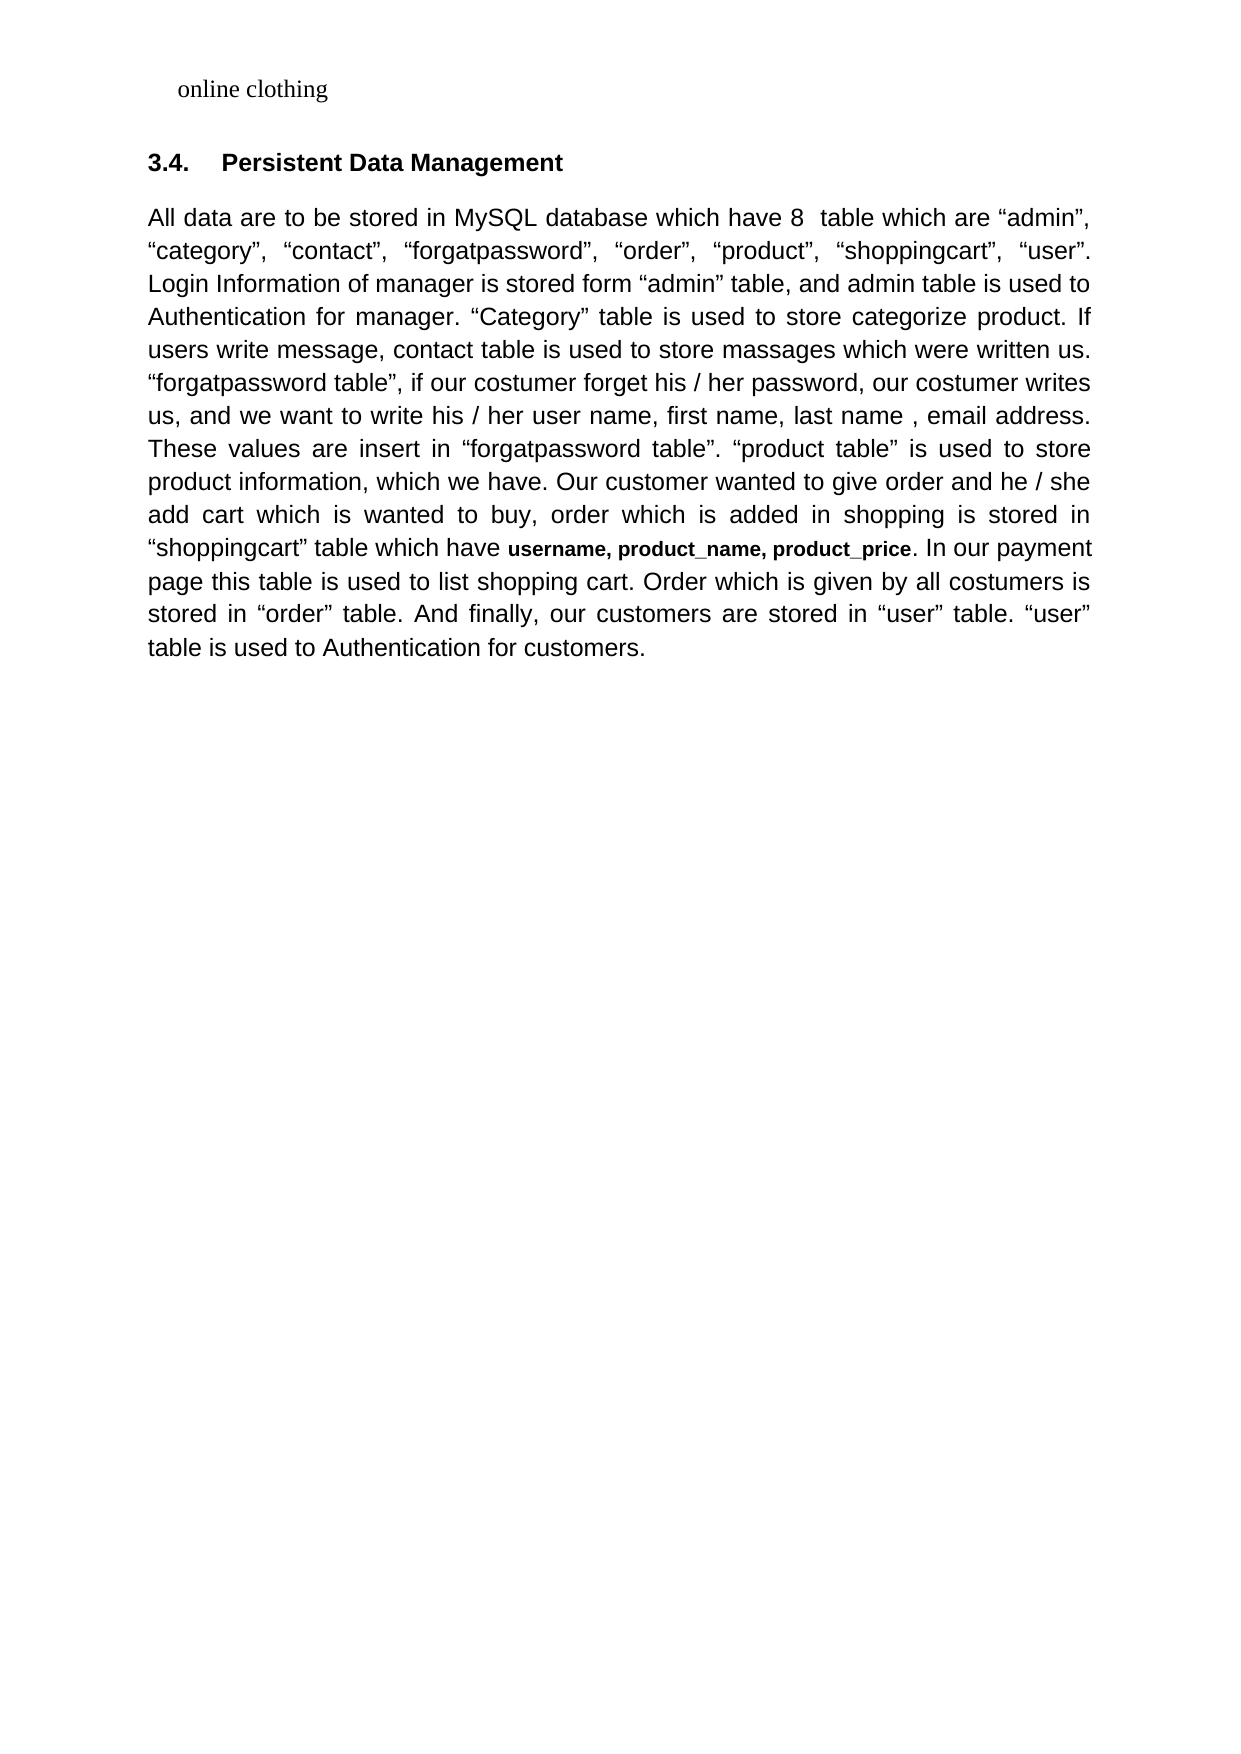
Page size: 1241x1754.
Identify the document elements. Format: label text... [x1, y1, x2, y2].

text All data are to be stored in MySQL database which have 8 table which are “admin”, “category”, “contact”, “forgatpassword”, “order”, “product”, “shoppingcart”, “user”. Login Information of manager is stored form “admin” table, and admin table is used to Authentication for manager. “Category” table is used to store categorize product. If users write message, contact table is used to store massages which were written us. “forgatpassword table”, if our costumer forget his / her password, our costumer writes us, and we want to write his / her user name, first name, last name , email address. These values are insert in “forgatpassword table”. “product table” is used to store product information, which we have. Our customer wanted to give order and he / she add cart which is wanted to buy, order which is added in shopping is stored in “shoppingcart” table which have username, product_name, product_price. In our payment page this table is used to list shopping cart. Order which is given by all costumers is stored in “order” table. And finally, our customers are stored in “user” table. “user” table is used to Authentication for customers. [148, 203, 1093, 661]
subtitle Persistent Data Management [148, 148, 1093, 176]
